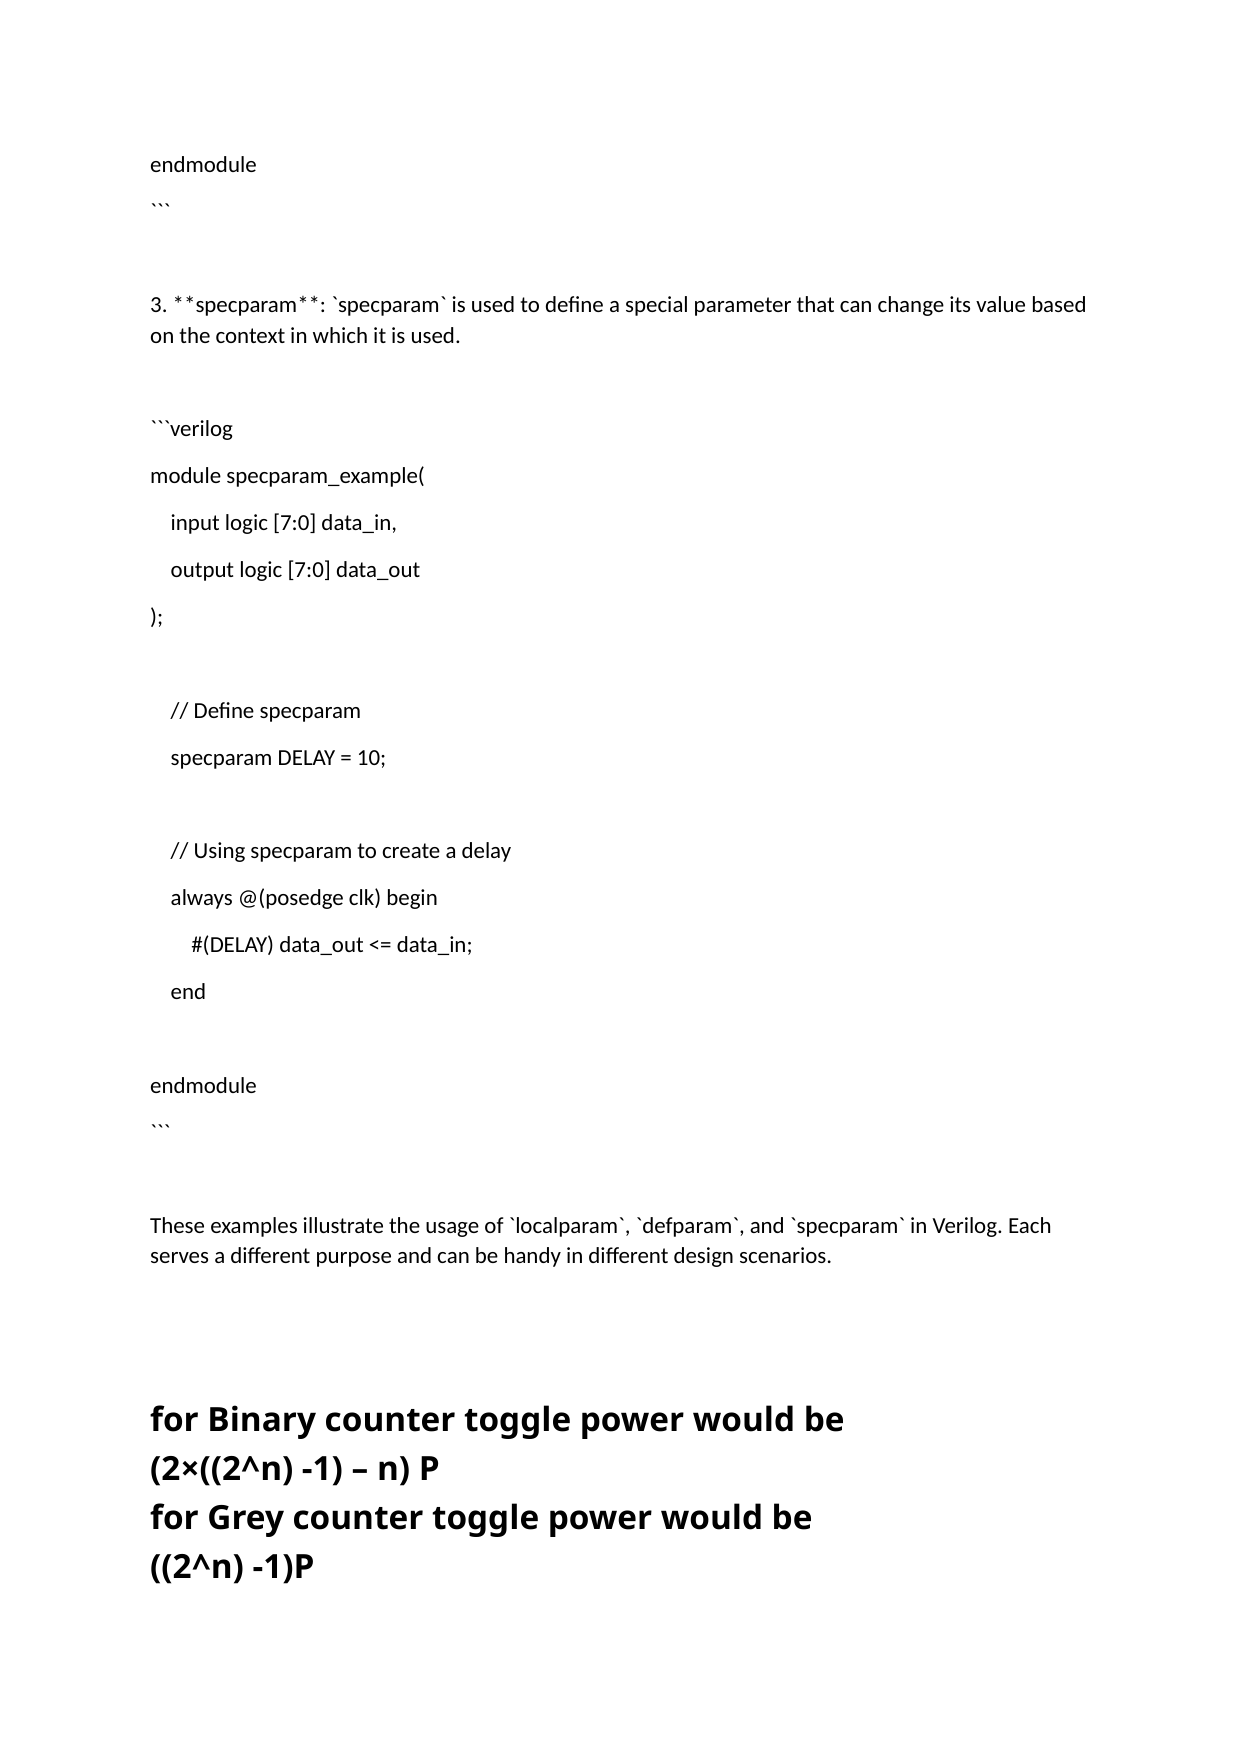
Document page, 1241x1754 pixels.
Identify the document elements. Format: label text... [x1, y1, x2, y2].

text // Using specparam to create a delay [150, 836, 1090, 864]
text always @(posedge clk) begin [150, 883, 1090, 911]
text end [150, 977, 1090, 1005]
text #(DELAY) data_out <= data_in; [150, 930, 1090, 958]
text ``` [150, 197, 1090, 225]
text module specparam_example( [150, 461, 1090, 489]
text ); [150, 602, 1090, 630]
text // Define specparam [150, 696, 1090, 724]
text specparam DELAY = 10; [150, 743, 1090, 771]
text for Binary counter toggle power would be (2×((2^n) -1) – n) P for Grey counter toggle power would be ((2^n) -1)P [150, 1396, 1090, 1588]
text endmodule [150, 150, 1090, 178]
text endmodule [150, 1071, 1090, 1099]
text ``` [150, 1118, 1090, 1146]
text output logic [7:0] data_out [150, 555, 1090, 583]
text These examples illustrate the usage of `localparam`, `defparam`, and `specparam` in Verilog. Each serves a different purpose and can be handy in different design scenarios. [150, 1211, 1090, 1270]
text ```verilog [150, 414, 1090, 443]
text 3. **specparam**: `specparam` is used to define a special parameter that can change its value based on the context in which it is used. [150, 291, 1090, 349]
text input logic [7:0] data_in, [150, 508, 1090, 536]
